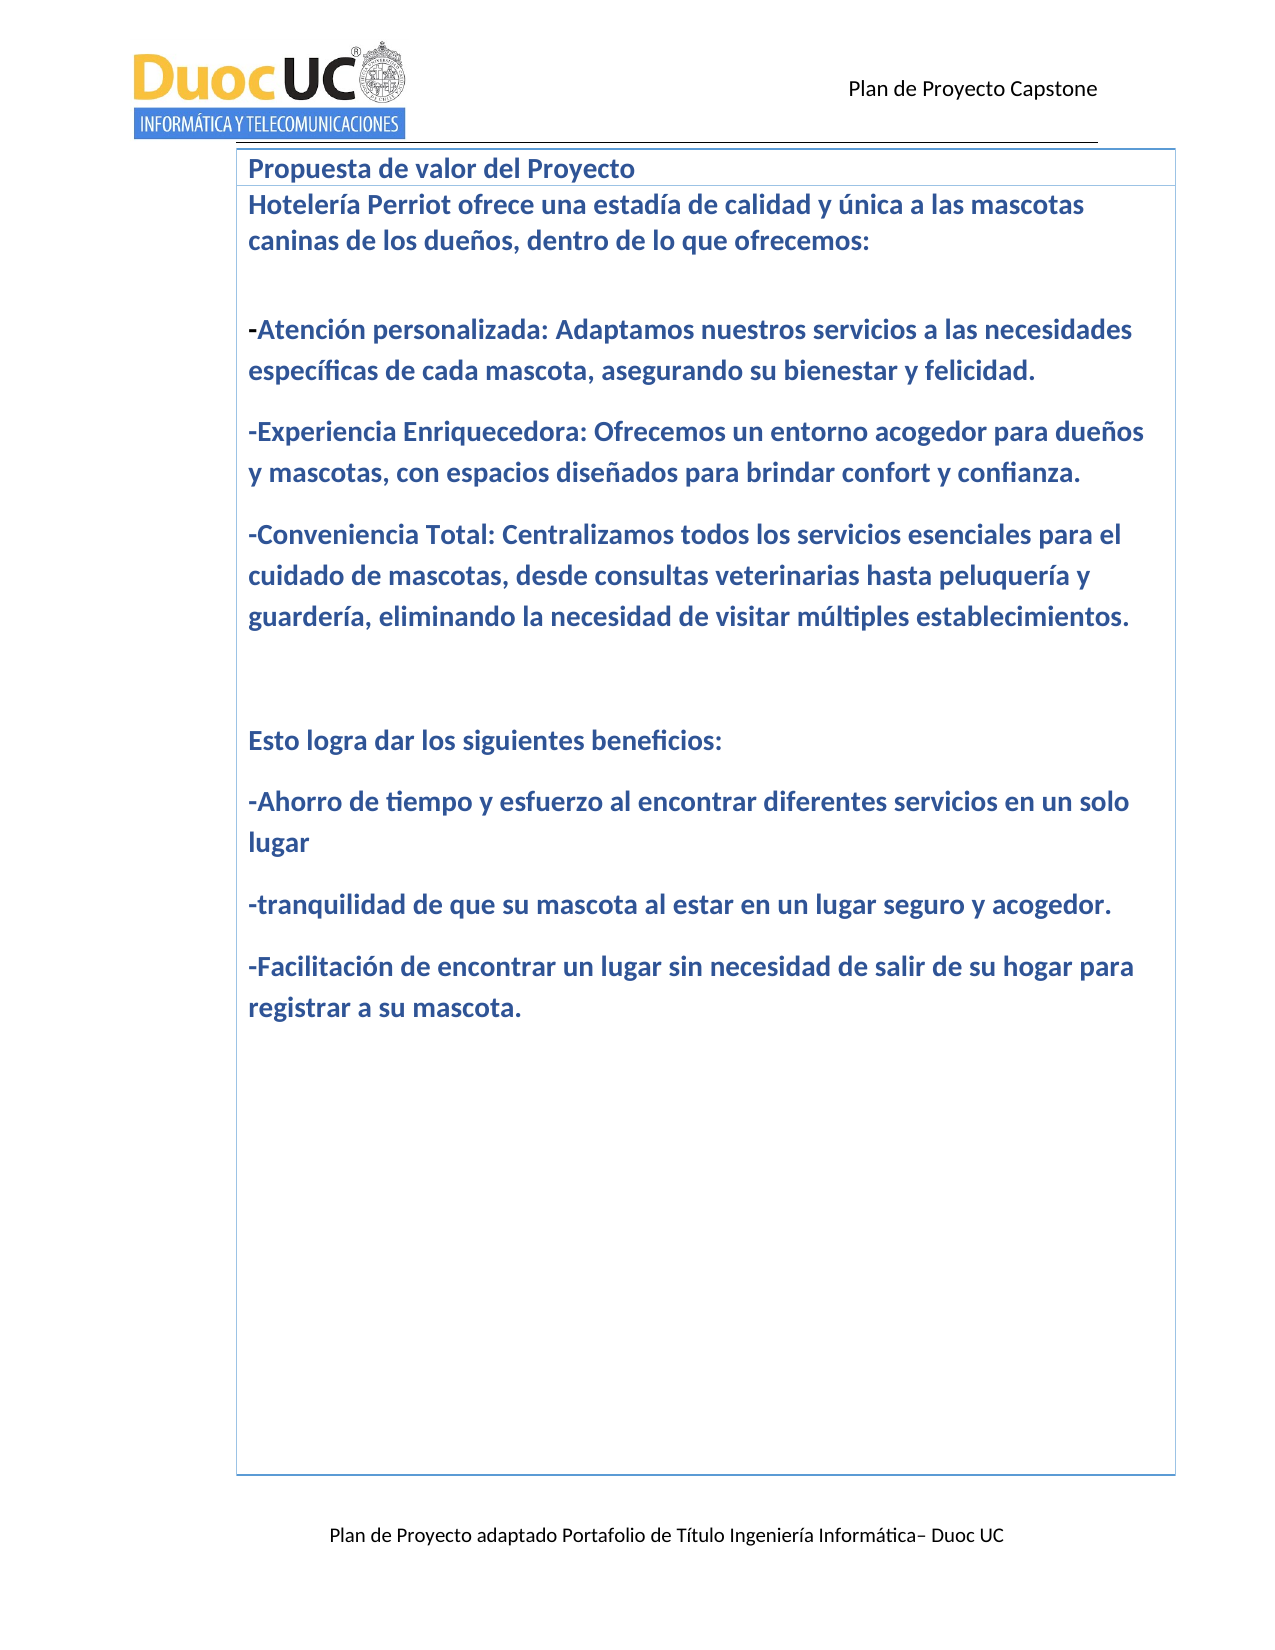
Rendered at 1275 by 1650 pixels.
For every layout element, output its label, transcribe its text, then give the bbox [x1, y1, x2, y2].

picture [129, 39, 410, 147]
table_header Propuesta de valor del Proyecto [237, 150, 1175, 185]
